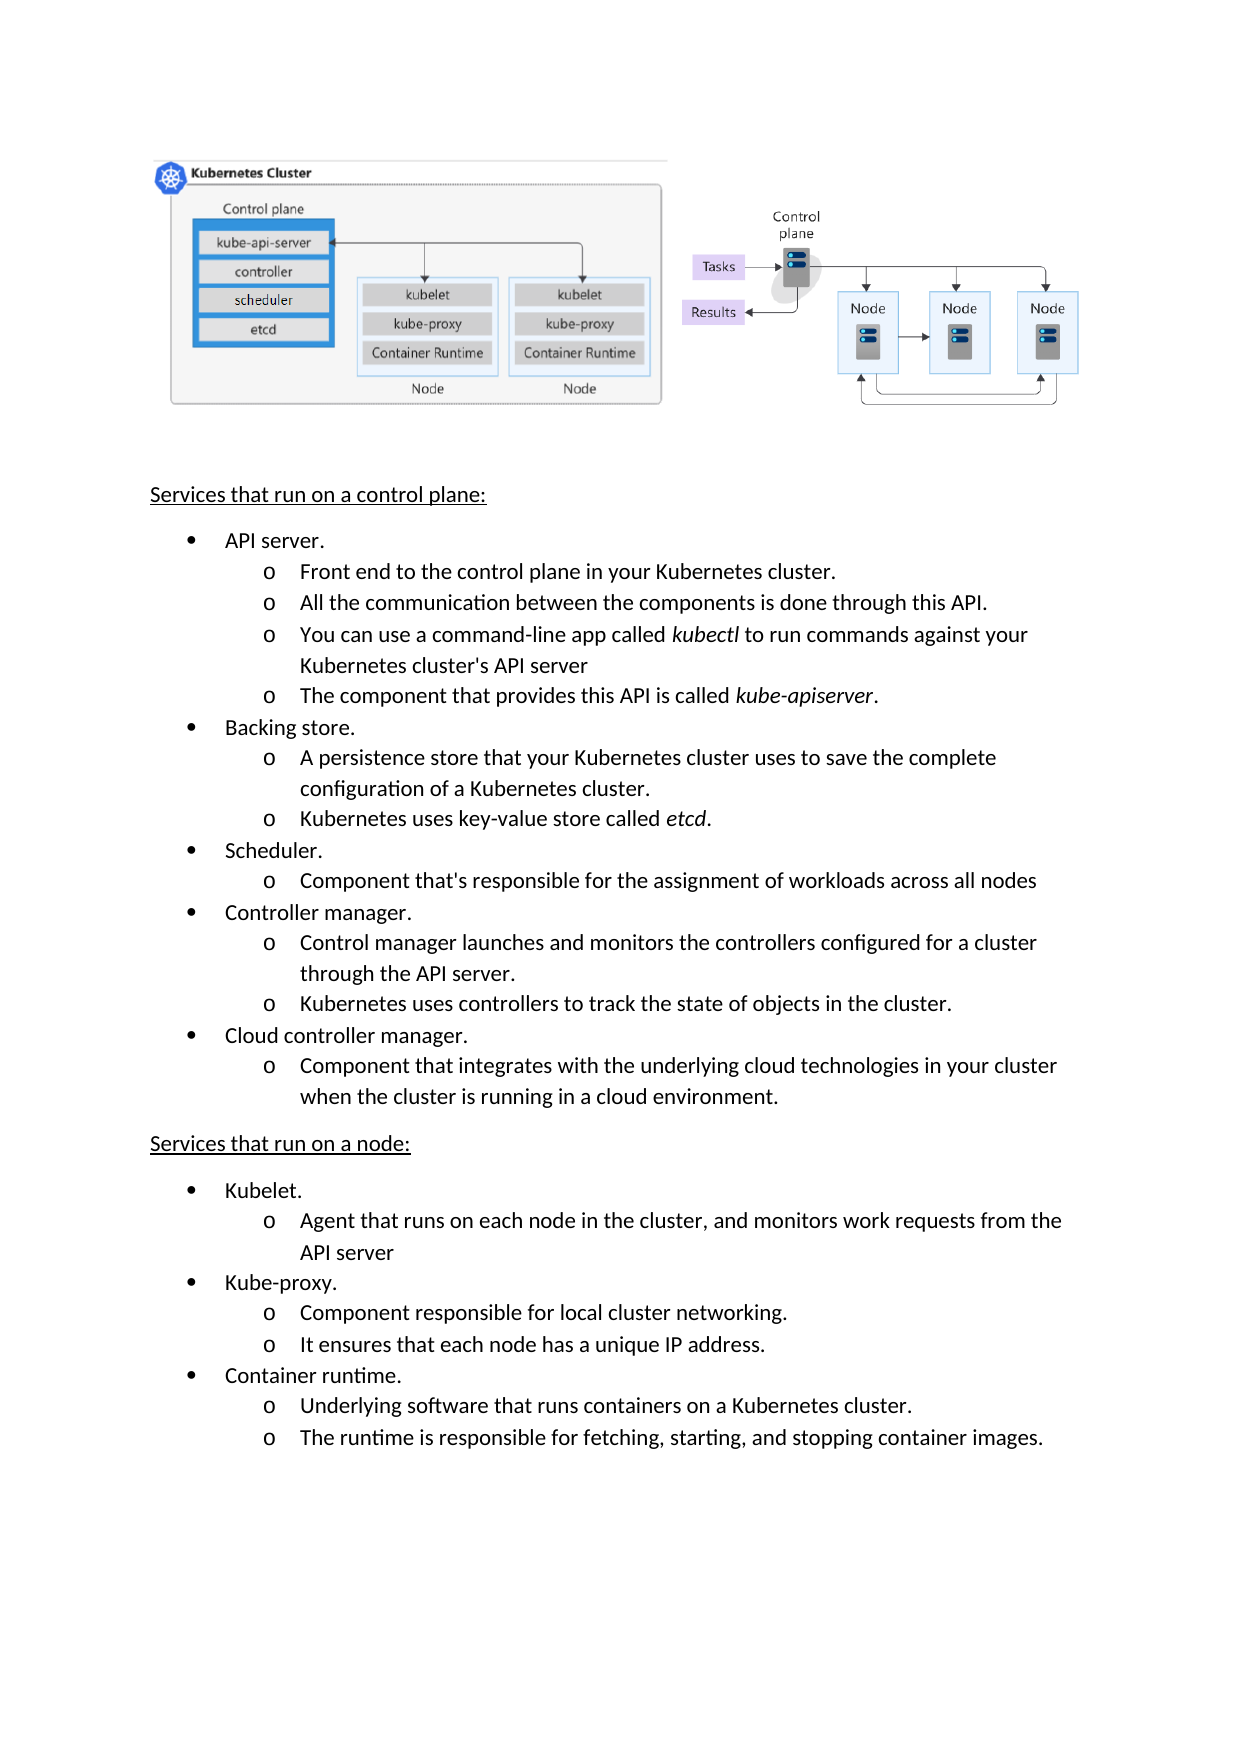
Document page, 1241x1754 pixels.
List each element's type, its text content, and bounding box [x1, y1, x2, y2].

list Component that's responsible for the assignment of workloads across all nodes [262, 866, 1090, 895]
list Kubernetes uses key-value store called etcd. [262, 804, 1090, 834]
list The runtime is responsible for fetching, starting, and stopping container images. [262, 1423, 1090, 1452]
list Control manager launches and monitors the controllers configured for a cluster through the API server. [262, 928, 1090, 987]
list You can use a command-line app called kubectl to run commands against your Kubernetes cluster's API server [262, 620, 1090, 679]
picture [150, 150, 1083, 414]
list Controller manager. [187, 898, 1090, 926]
list Kubernetes uses controllers to track the state of objects in the cluster. [262, 989, 1090, 1019]
list It ensures that each node has a unique IP address. [262, 1330, 1090, 1359]
text Services that run on a control plane: [150, 480, 1090, 508]
list Component responsible for local cluster networking. [262, 1298, 1090, 1327]
list Backing store. [187, 713, 1090, 741]
list Component that integrates with the underlying cloud technologies in your cluster when the cluster is running in a cloud environment. [262, 1051, 1090, 1111]
list Kubelet. [187, 1176, 1090, 1204]
text Services that run on a node: [150, 1129, 1090, 1157]
list Kube-proxy. [187, 1268, 1090, 1296]
list Scheduler. [187, 836, 1090, 864]
list All the communication between the components is done through this API. [262, 588, 1090, 617]
list Underlying software that runs containers on a Kubernetes cluster. [262, 1391, 1090, 1421]
list The component that provides this API is called kube-apiserver. [262, 681, 1090, 711]
list Front end to the control plane in your Kubernetes cluster. [262, 557, 1090, 586]
list A persistence store that your Kubernetes cluster uses to save the complete configuration of a Kubernetes cluster. [262, 743, 1090, 802]
list API server. [187, 527, 1090, 555]
list Agent that runs on each node in the cluster, and monitors work requests from the API server [262, 1206, 1090, 1266]
list Cloud controller manager. [187, 1021, 1090, 1049]
list Container runtime. [187, 1361, 1090, 1389]
